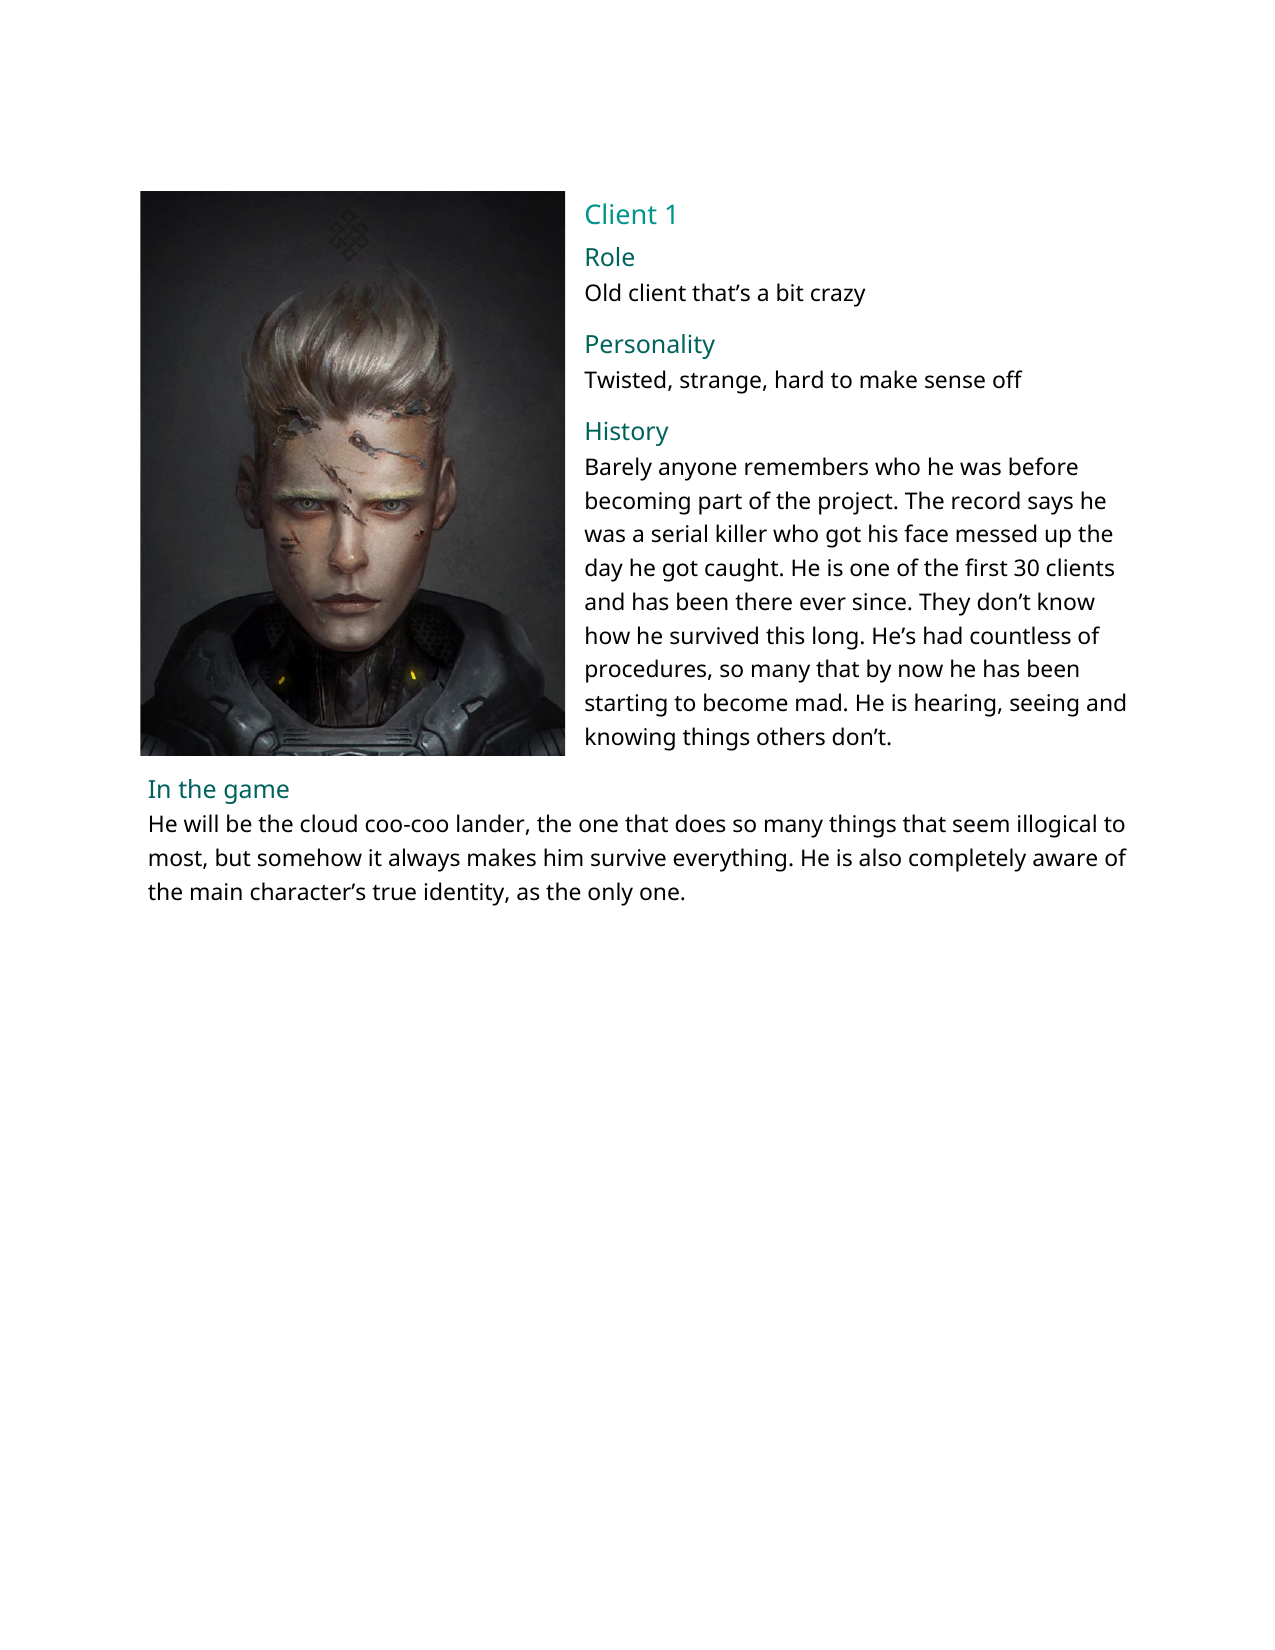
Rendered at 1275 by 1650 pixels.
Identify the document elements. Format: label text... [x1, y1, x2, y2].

text Old client that’s a bit crazy [566, 276, 1127, 308]
text Twisted, strange, hard to make sense off [566, 364, 1127, 395]
picture [140, 191, 566, 756]
subtitle Client 1 [566, 196, 1127, 233]
subtitle History [566, 414, 1127, 448]
subtitle In the game [148, 771, 1127, 805]
text Barely anyone remembers who he was before becoming part of the project. The record says he was a serial killer who got his face messed up the day he got caught. He is one of the first 30 clients and has been there ever since. They don’t know how he survived this long. He’s had countless of procedures, so many that by now he has been starting to become mad. He is hearing, seeing and knowing things others don’t. [566, 451, 1127, 752]
subtitle Personality [566, 327, 1127, 361]
subtitle Role [566, 240, 1127, 274]
text He will be the cloud coo-coo lander, the one that does so many things that seem illogical to most, but somehow it always makes him survive everything. He is also completely aware of the main character’s true identity, as the only one. [148, 808, 1127, 907]
